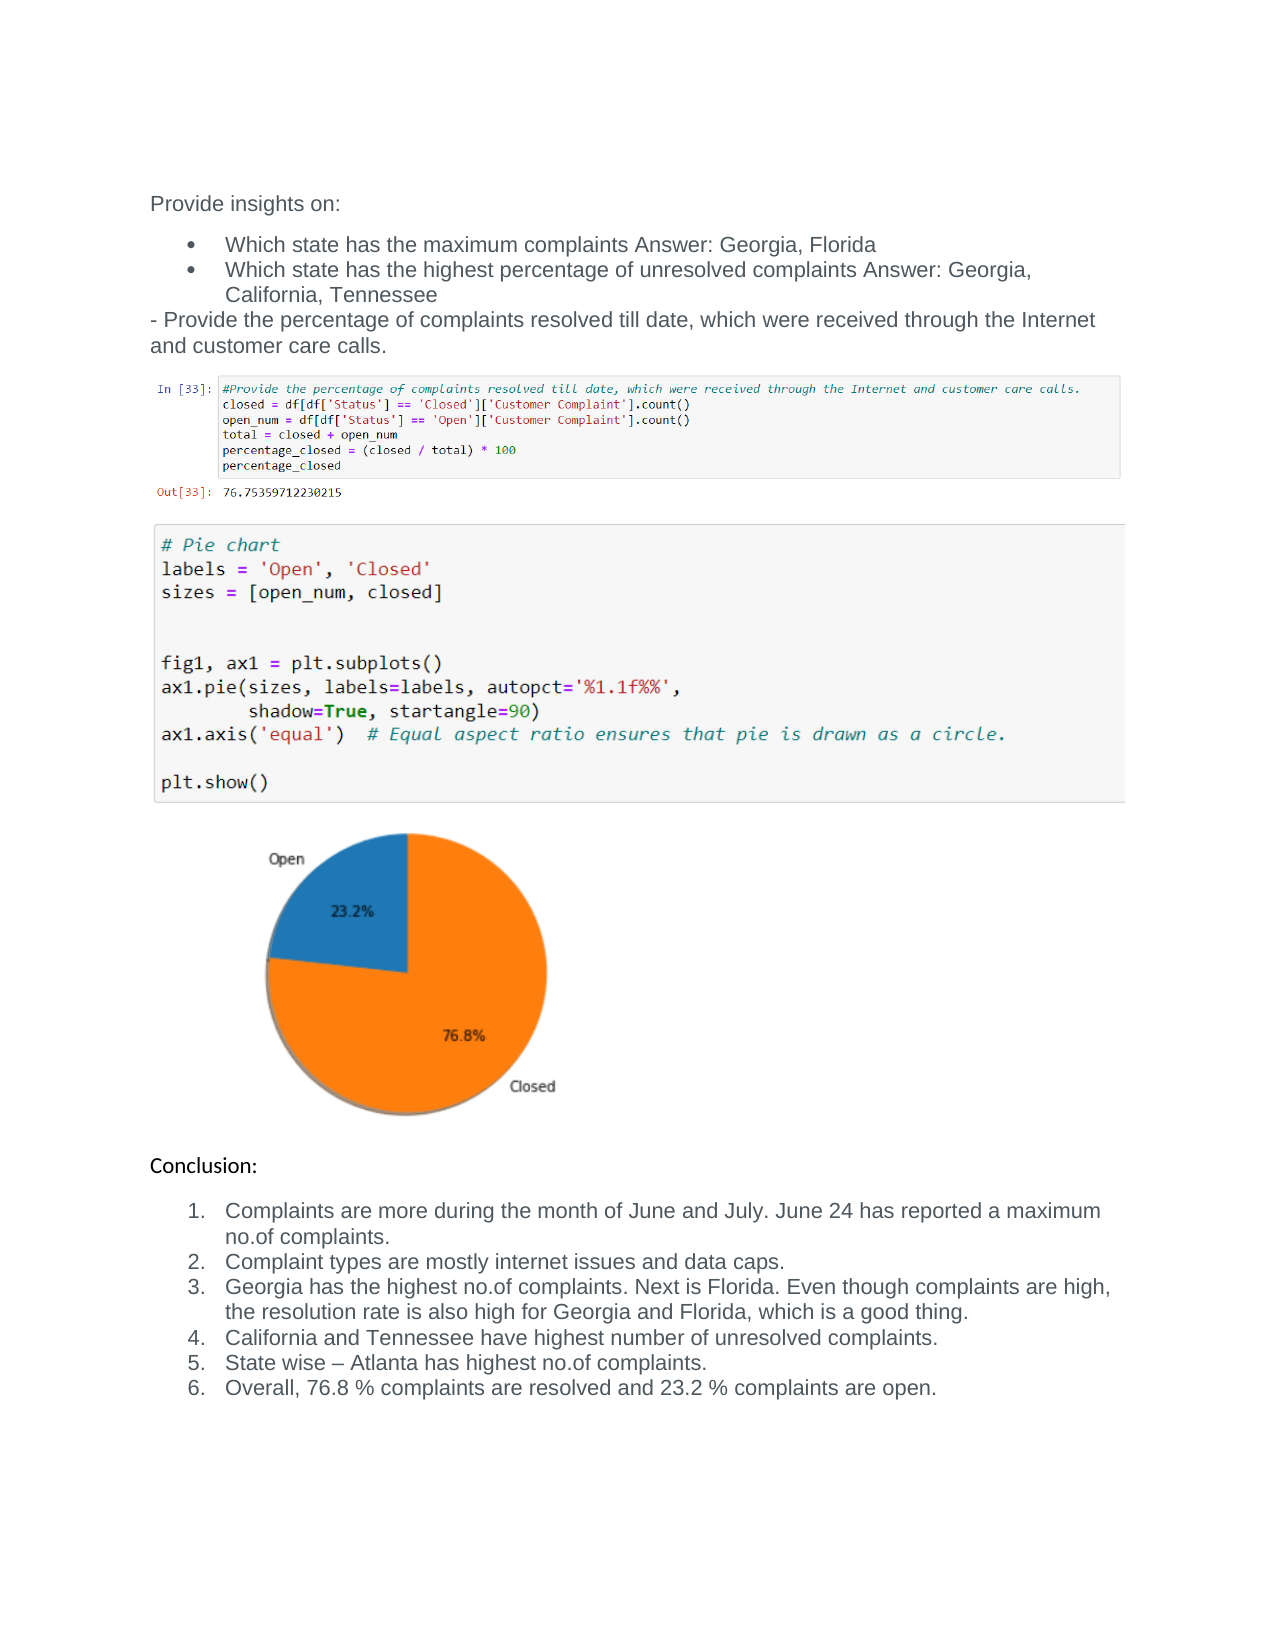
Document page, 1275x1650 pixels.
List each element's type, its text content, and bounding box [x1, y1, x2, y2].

list California and Tennessee have highest number of unresolved complaints. [187, 1324, 1125, 1349]
text - Provide the percentage of complaints resolved till date, which were received through the Internet and customer care calls. [150, 307, 1125, 358]
list Complaint types are mostly internet issues and data caps. [187, 1249, 1125, 1274]
text Provide insights on: [150, 191, 1125, 216]
picture [150, 373, 1125, 505]
list Georgia has the highest no.of complaints. Next is Florida. Even though complaints are high, the resolution rate is also high for Georgia and Florida, which is a good thing. [187, 1274, 1125, 1324]
list Which state has the maximum complaints Answer: Georgia, Florida [187, 232, 1125, 257]
list Overall, 76.8 % complaints are resolved and 23.2 % complaints are open. [187, 1375, 1125, 1400]
picture [150, 523, 1125, 1133]
list State wise – Atlanta has highest no.of complaints. [187, 1349, 1125, 1375]
list Which state has the highest percentage of unresolved complaints Answer: Georgia, California, Tennessee [187, 257, 1125, 307]
list Complaints are more during the month of June and July. June 24 has reported a maximum no.of complaints. [187, 1198, 1125, 1249]
text Conclusion: [150, 1151, 1125, 1179]
